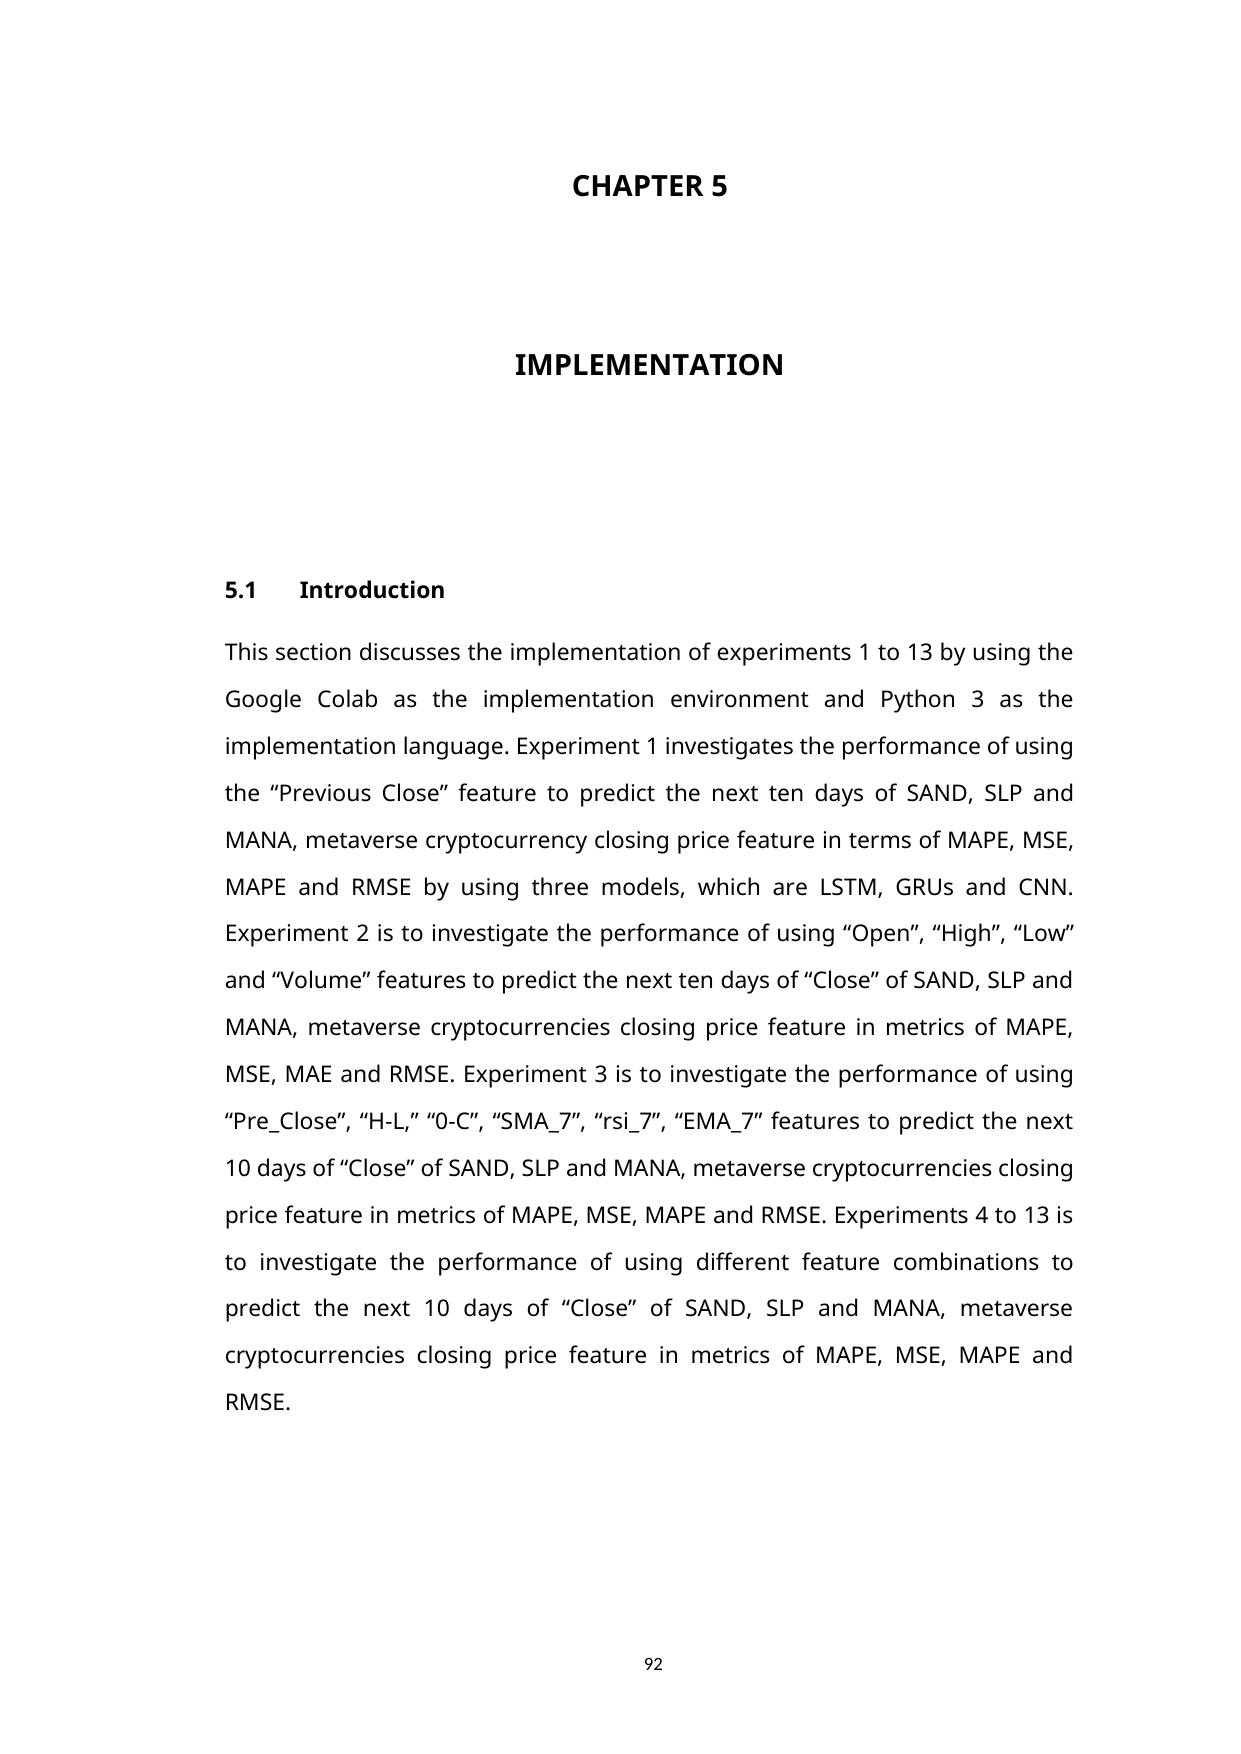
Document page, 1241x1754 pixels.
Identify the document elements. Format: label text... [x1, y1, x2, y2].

subtitle 5.1 Introduction [224, 573, 1075, 605]
text CHAPTER 5 [224, 165, 1075, 205]
text This section discusses the implementation of experiments 1 to 13 by using the Google Colab as the implementation environment and Python 3 as the implementation language. Experiment 1 investigates the performance of using the “Previous Close” feature to predict the next ten days of SAND, SLP and MANA, metaverse cryptocurrency closing price feature in terms of MAPE, MSE, MAPE and RMSE by using three models, which are LSTM, GRUs and CNN. Experiment 2 is to investigate the performance of using “Open”, “High”, “Low” and “Volume” features to predict the next ten days of “Close” of SAND, SLP and MANA, metaverse cryptocurrencies closing price feature in metrics of MAPE, MSE, MAE and RMSE. Experiment 3 is to investigate the performance of using “Pre_Close”, “H-L,” “0-C”, “SMA_7”, “rsi_7”, “EMA_7” features to predict the next 10 days of “Close” of SAND, SLP and MANA, metaverse cryptocurrencies closing price feature in metrics of MAPE, MSE, MAPE and RMSE. Experiments 4 to 13 is to investigate the performance of using different feature combinations to predict the next 10 days of “Close” of SAND, SLP and MANA, metaverse cryptocurrencies closing price feature in metrics of MAPE, MSE, MAPE and RMSE. [224, 636, 1075, 1417]
subtitle IMPLEMENTATION [224, 344, 1075, 383]
